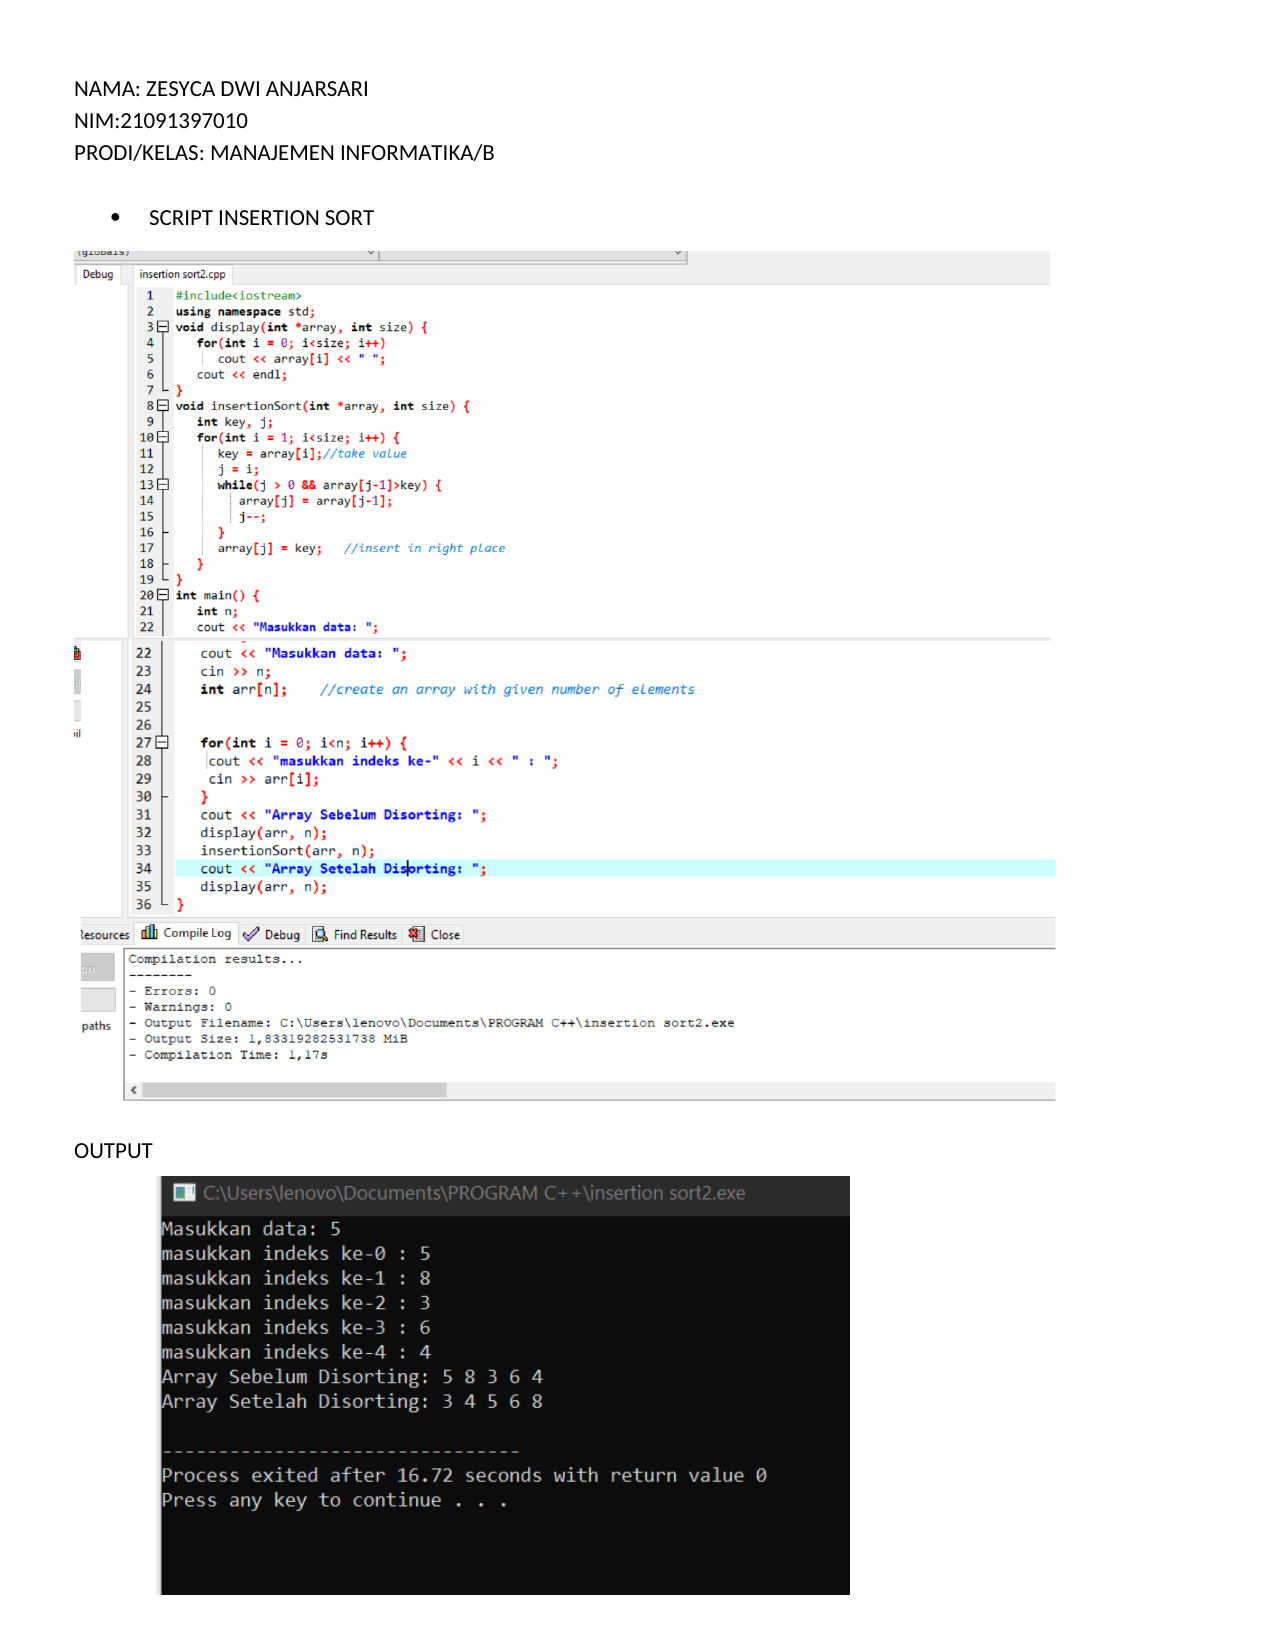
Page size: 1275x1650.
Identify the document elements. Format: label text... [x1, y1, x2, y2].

text OUTPUT [74, 1136, 1181, 1164]
text NAMA: ZESYCA DWI ANJARSARI [74, 74, 1181, 102]
text PRODI/KELAS: MANAJEMEN INFORMATIKA/B [74, 138, 1181, 166]
text NIM:21091397010 [74, 106, 1181, 134]
picture [156, 1176, 850, 1595]
picture [74, 251, 1056, 1102]
list SCRIPT INSERTION SORT [111, 203, 1181, 231]
